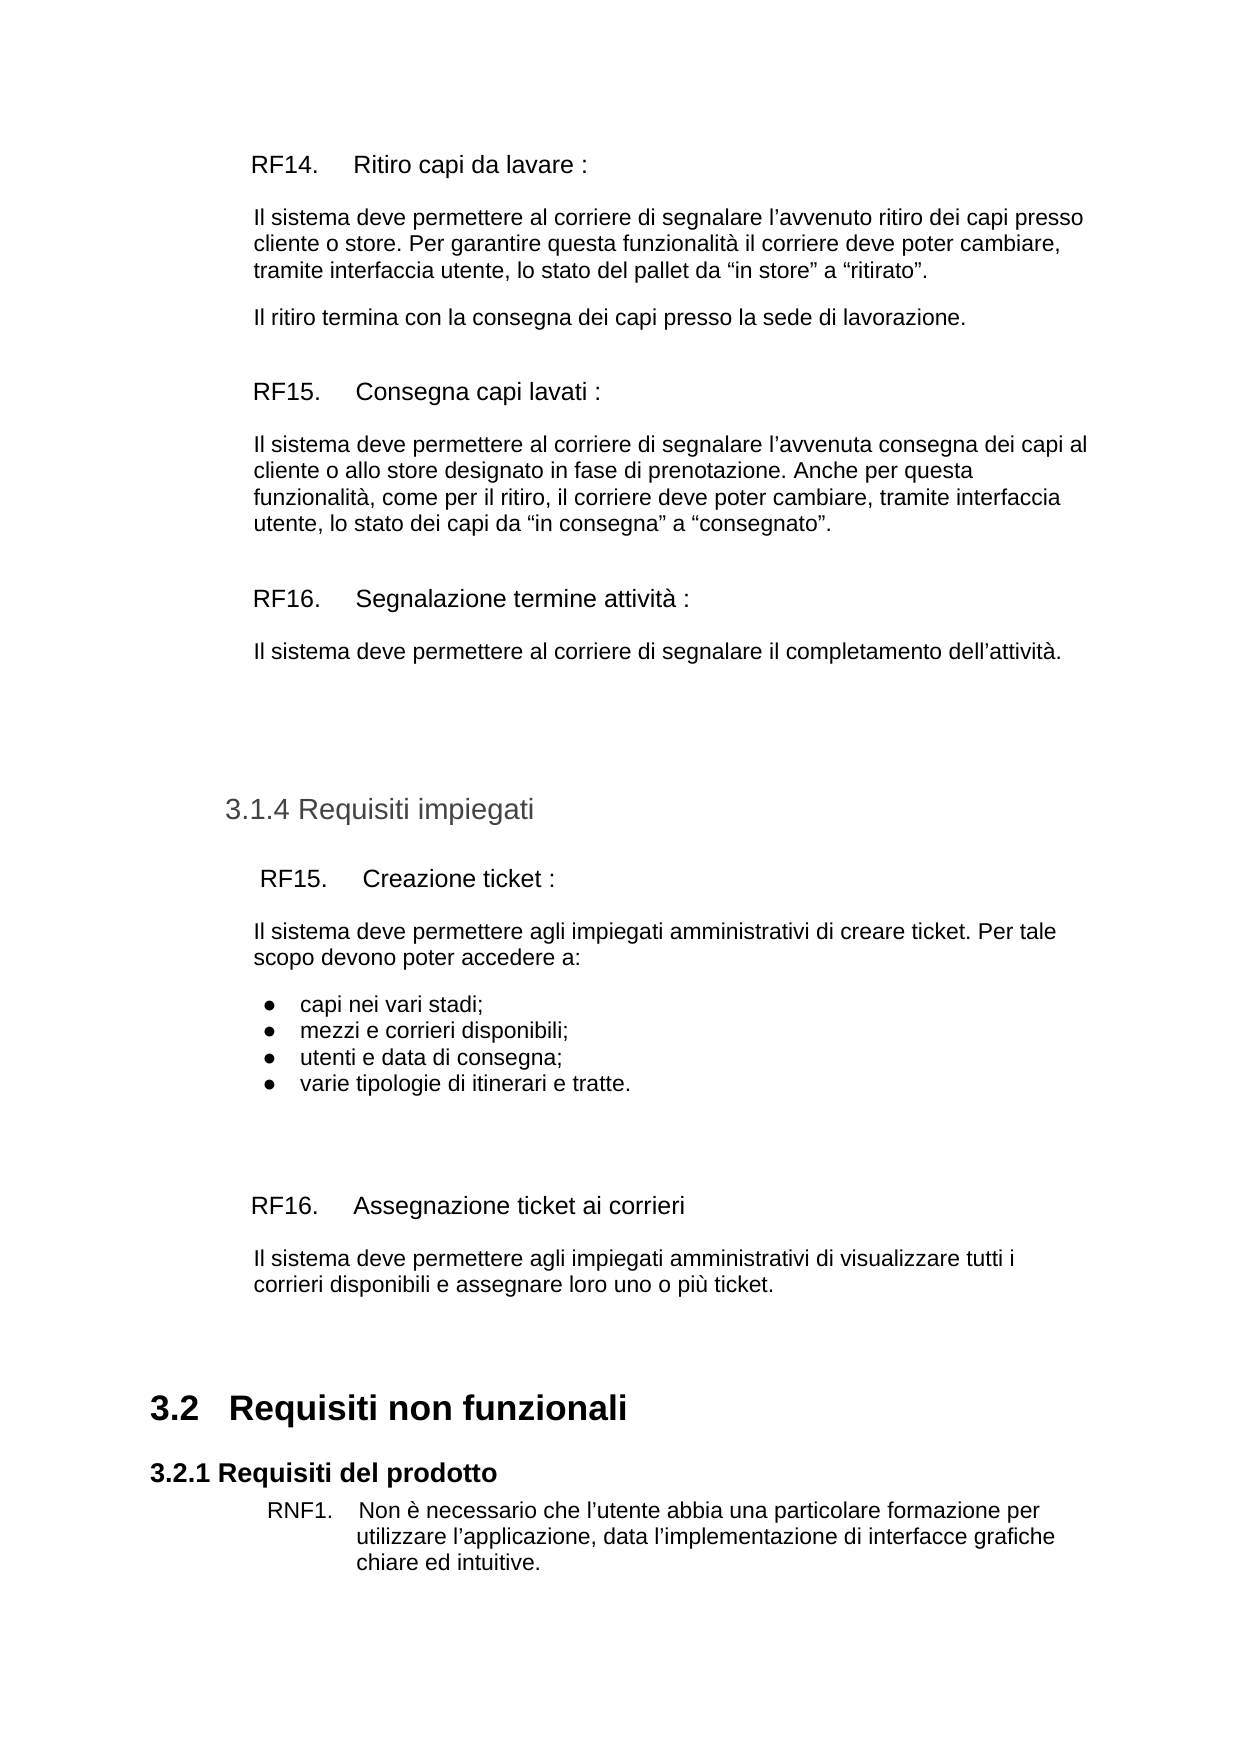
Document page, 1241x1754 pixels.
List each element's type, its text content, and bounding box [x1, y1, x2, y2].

text Il ritiro termina con la consegna dei capi presso la sede di lavorazione. [253, 304, 1090, 330]
list mezzi e corrieri disponibili; [262, 1017, 1090, 1044]
list capi nei vari stadi; [262, 991, 1090, 1017]
text RF15. Consegna capi lavati : [150, 377, 1090, 406]
text Il sistema deve permettere al corriere di segnalare il completamento dell’attività. [253, 638, 1090, 664]
text Il sistema deve permettere agli impiegati amministrativi di visualizzare tutti i corrieri disponibili e assegnare loro uno o più ticket. [253, 1245, 1090, 1297]
text RF14. Ritiro capi da lavare : [150, 150, 1090, 179]
text RF15. Creazione ticket : [225, 864, 1090, 892]
text Il sistema deve permettere agli impiegati amministrativi di creare ticket. Per tale scopo devono poter accedere a: [253, 918, 1090, 970]
text Il sistema deve permettere al corriere di segnalare l’avvenuta consegna dei capi al cliente o allo store designato in fase di prenotazione. Anche per questa funzionalità, come per il ritiro, il corriere deve poter cambiare, tramite interfaccia utente, lo stato dei capi da “in consegna” a “consegnato”. [253, 431, 1090, 537]
text Il sistema deve permettere al corriere di segnalare l’avvenuto ritiro dei capi presso cliente o store. Per garantire questa funzionalità il corriere deve poter cambiare, tramite interfaccia utente, lo stato del pallet da “in store” a “ritirato”. [253, 204, 1090, 283]
list varie tipologie di itinerari e tratte. [262, 1070, 1090, 1097]
text RF16. Segnalazione termine attività : [150, 584, 1090, 612]
subtitle 3.2 Requisiti non funzionali [150, 1387, 1090, 1428]
text RNF1. Non è necessario che l’utente abbia una particolare formazione per utilizzare l’applicazione, data l’implementazione di interfacce grafiche chiare ed intuitive. [254, 1497, 1090, 1576]
subtitle 3.1.4 Requisiti impiegati [150, 792, 1090, 825]
text RF16. Assegnazione ticket ai corrieri [150, 1191, 1090, 1220]
subtitle 3.2.1 Requisiti del prodotto [150, 1457, 1090, 1488]
list utenti e data di consegna; [262, 1044, 1090, 1070]
